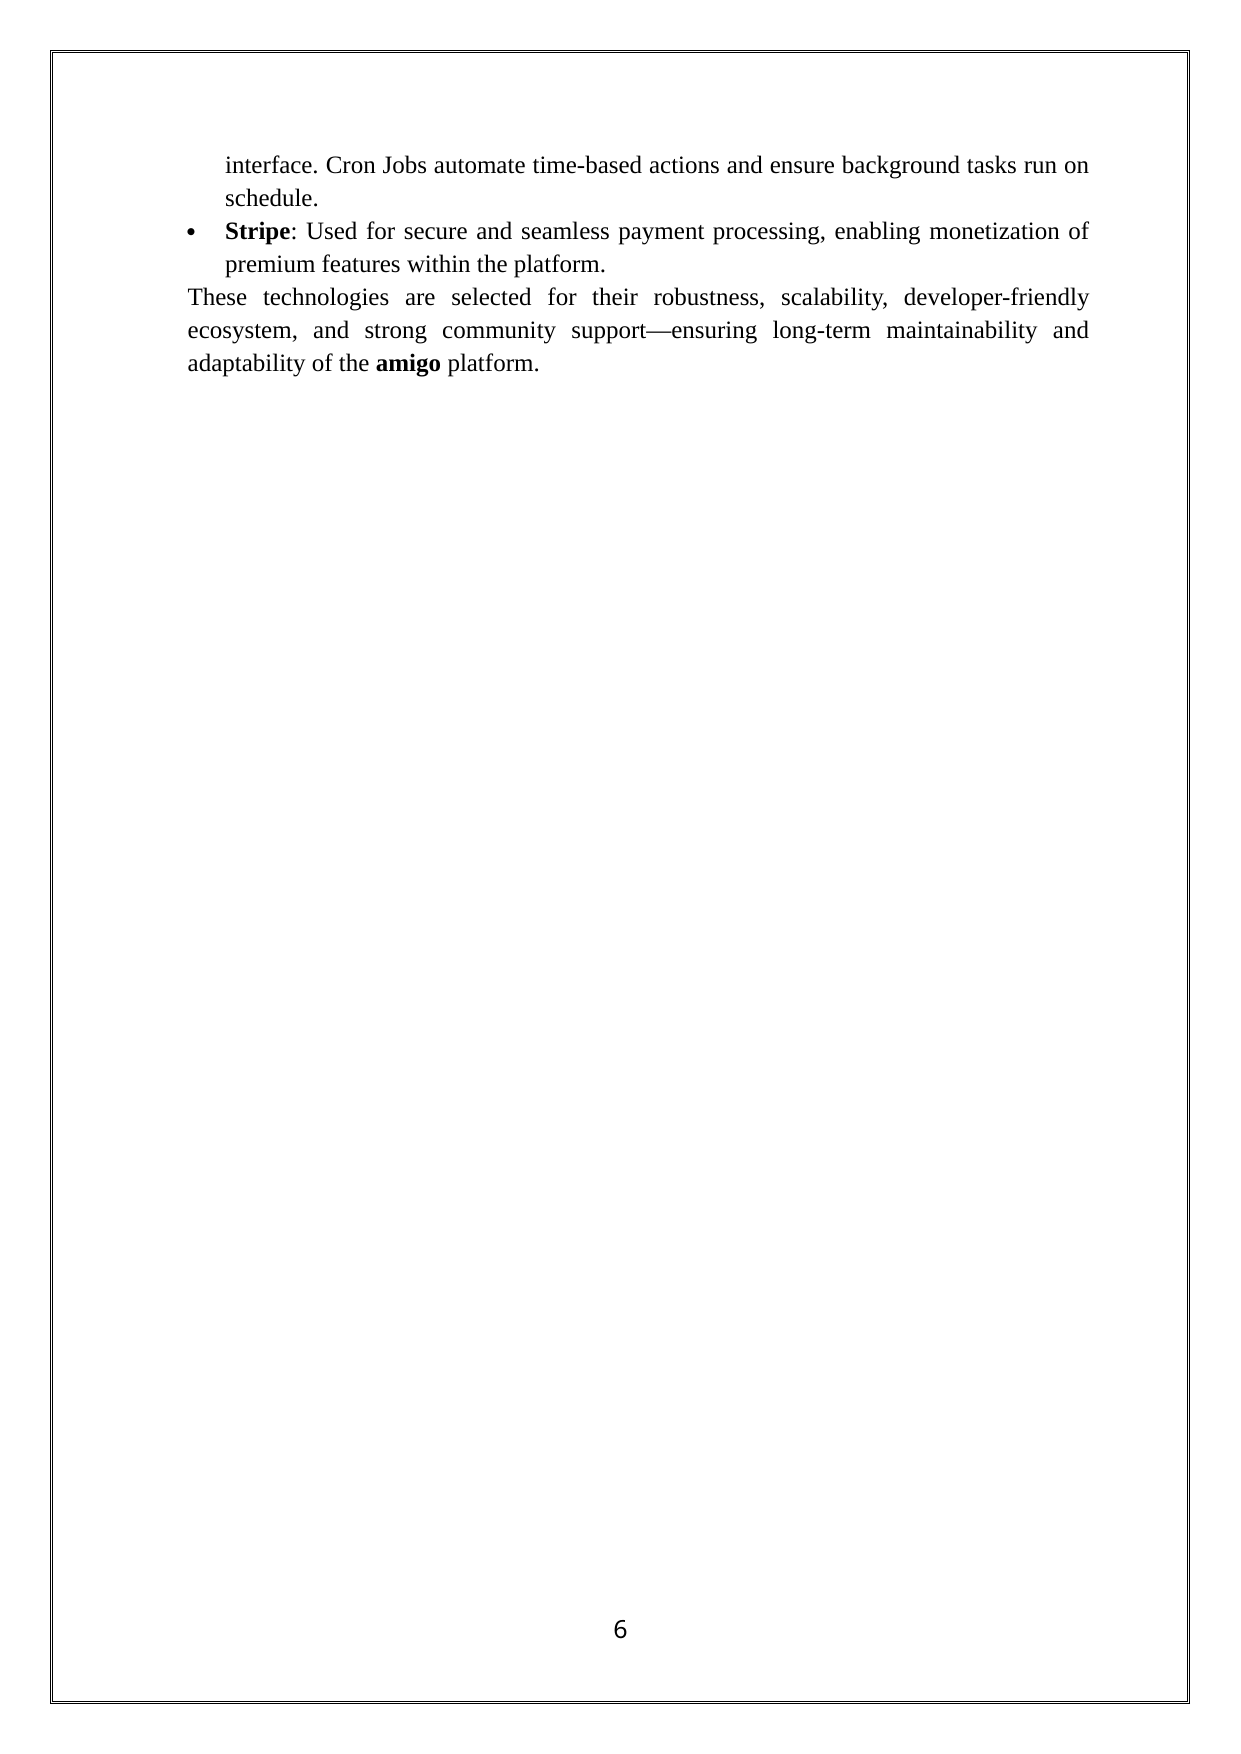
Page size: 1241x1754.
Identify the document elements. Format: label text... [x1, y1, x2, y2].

list Stripe: Used for secure and seamless payment processing, enabling monetization of premium features within the platform. [187, 216, 1090, 278]
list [187, 150, 1090, 212]
list These technologies are selected for their robustness, scalability, developer-friendly ecosystem, and strong community support—ensuring long-term maintainability and adaptability of the amigo platform. [187, 282, 1090, 377]
